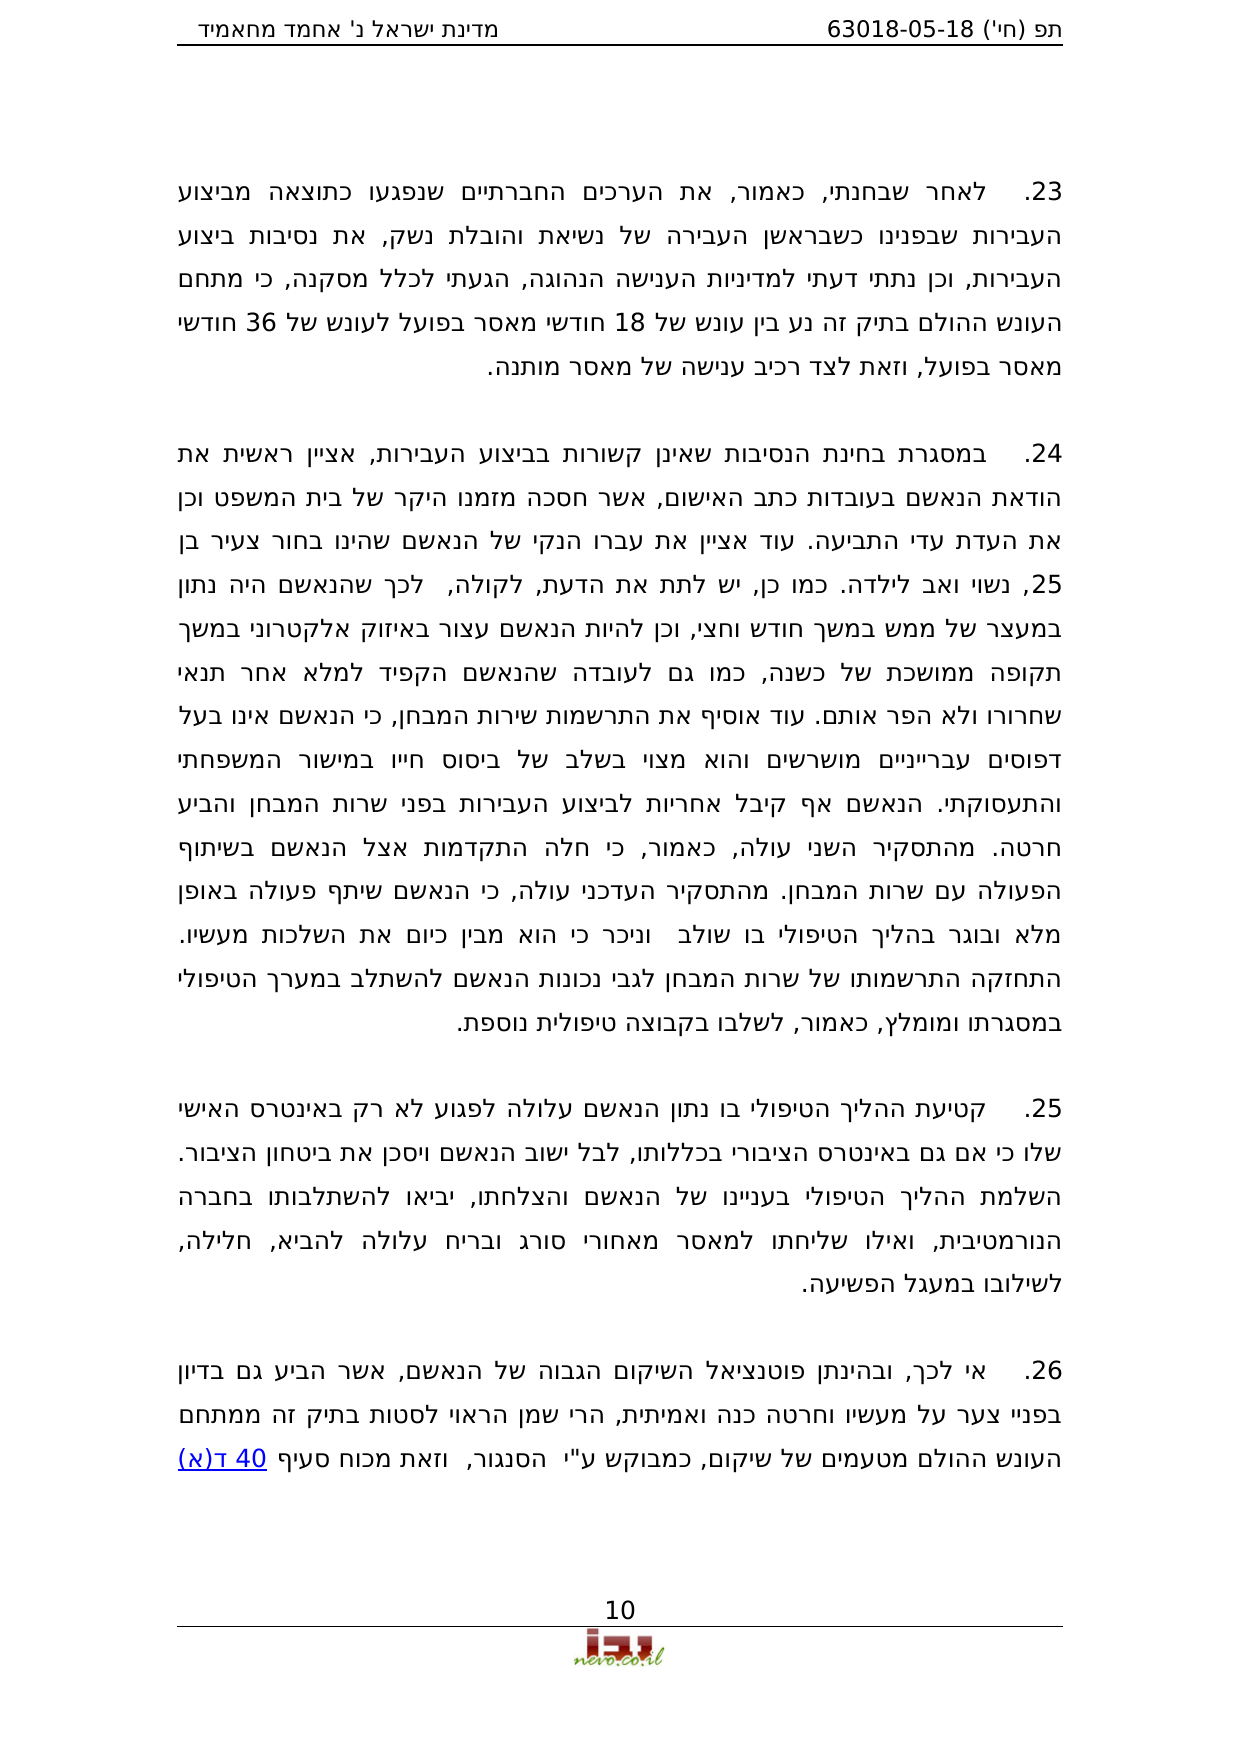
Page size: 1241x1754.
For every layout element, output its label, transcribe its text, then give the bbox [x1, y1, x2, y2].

text 25. קטיעת ההליך הטיפולי בו נתון הנאשם עלולה לפגוע לא רק באינטרס האישי שלו כי אם גם באינטרס הציבורי בכללותו, לבל ישוב הנאשם ויסכן את ביטחון הציבור. השלמת ההליך הטיפולי בעניינו של הנאשם והצלחתו, יביאו להשתלבותו בחברה הנורמטיבית, ואילו שליחתו למאסר מאחורי סורג ובריח עלולה להביא, חלילה, לשילובו במעגל הפשיעה. [177, 1095, 1063, 1299]
text 23. לאחר שבחנתי, כאמור, את הערכים החברתיים שנפגעו כתוצאה מביצוע העבירות שבפנינו כשבראשן העבירה של נשיאת והובלת נשק, את נסיבות ביצוע העבירות, וכן נתתי דעתי למדיניות הענישה הנהוגה, הגעתי לכלל מסקנה, כי מתחם העונש ההולם בתיק זה נע בין עונש של 18 חודשי מאסר בפועל לעונש של 36 חודשי מאסר בפועל, וזאת לצד רכיב ענישה של מאסר מותנה. [177, 177, 1063, 381]
text 24. במסגרת בחינת הנסיבות שאינן קשורות בביצוע העבירות, אציין ראשית את הודאת הנאשם בעובדות כתב האישום, אשר חסכה מזמנו היקר של בית המשפט וכן את העדת עדי התביעה. עוד אציין את עברו הנקי של הנאשם שהינו בחור צעיר בן 25, נשוי ואב לילדה. כמו כן, יש לתת את הדעת, לקולה, לכך שהנאשם היה נתון במעצר של ממש במשך חודש וחצי, וכן להיות הנאשם עצור באיזוק אלקטרוני במשך תקופה ממושכת של כשנה, כמו גם לעובדה שהנאשם הקפיד למלא אחר תנאי שחרורו ולא הפר אותם. עוד אוסיף את התרשמות שירות המבחן, כי הנאשם אינו בעל דפוסים עברייניים מושרשים והוא מצוי בשלב של ביסוס חייו במישור המשפחתי והתעסוקתי. הנאשם אף קיבל אחריות לביצוע העבירות בפני שרות המבחן והביע חרטה. מהתסקיר השני עולה, כאמור, כי חלה התקדמות אצל הנאשם בשיתוף הפעולה עם שרות המבחן. מהתסקיר העדכני עולה, כי הנאשם שיתף פעולה באופן מלא ובוגר בהליך הטיפולי בו שולב וניכר כי הוא מבין כיום את השלכות מעשיו. התחזקה התרשמותו של שרות המבחן לגבי נכונות הנאשם להשתלב במערך הטיפולי במסגרתו ומומלץ, כאמור, לשלבו בקבוצה טיפולית נוספת. [177, 439, 1063, 1037]
picture [574, 1628, 666, 1667]
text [177, 1357, 1063, 1473]
